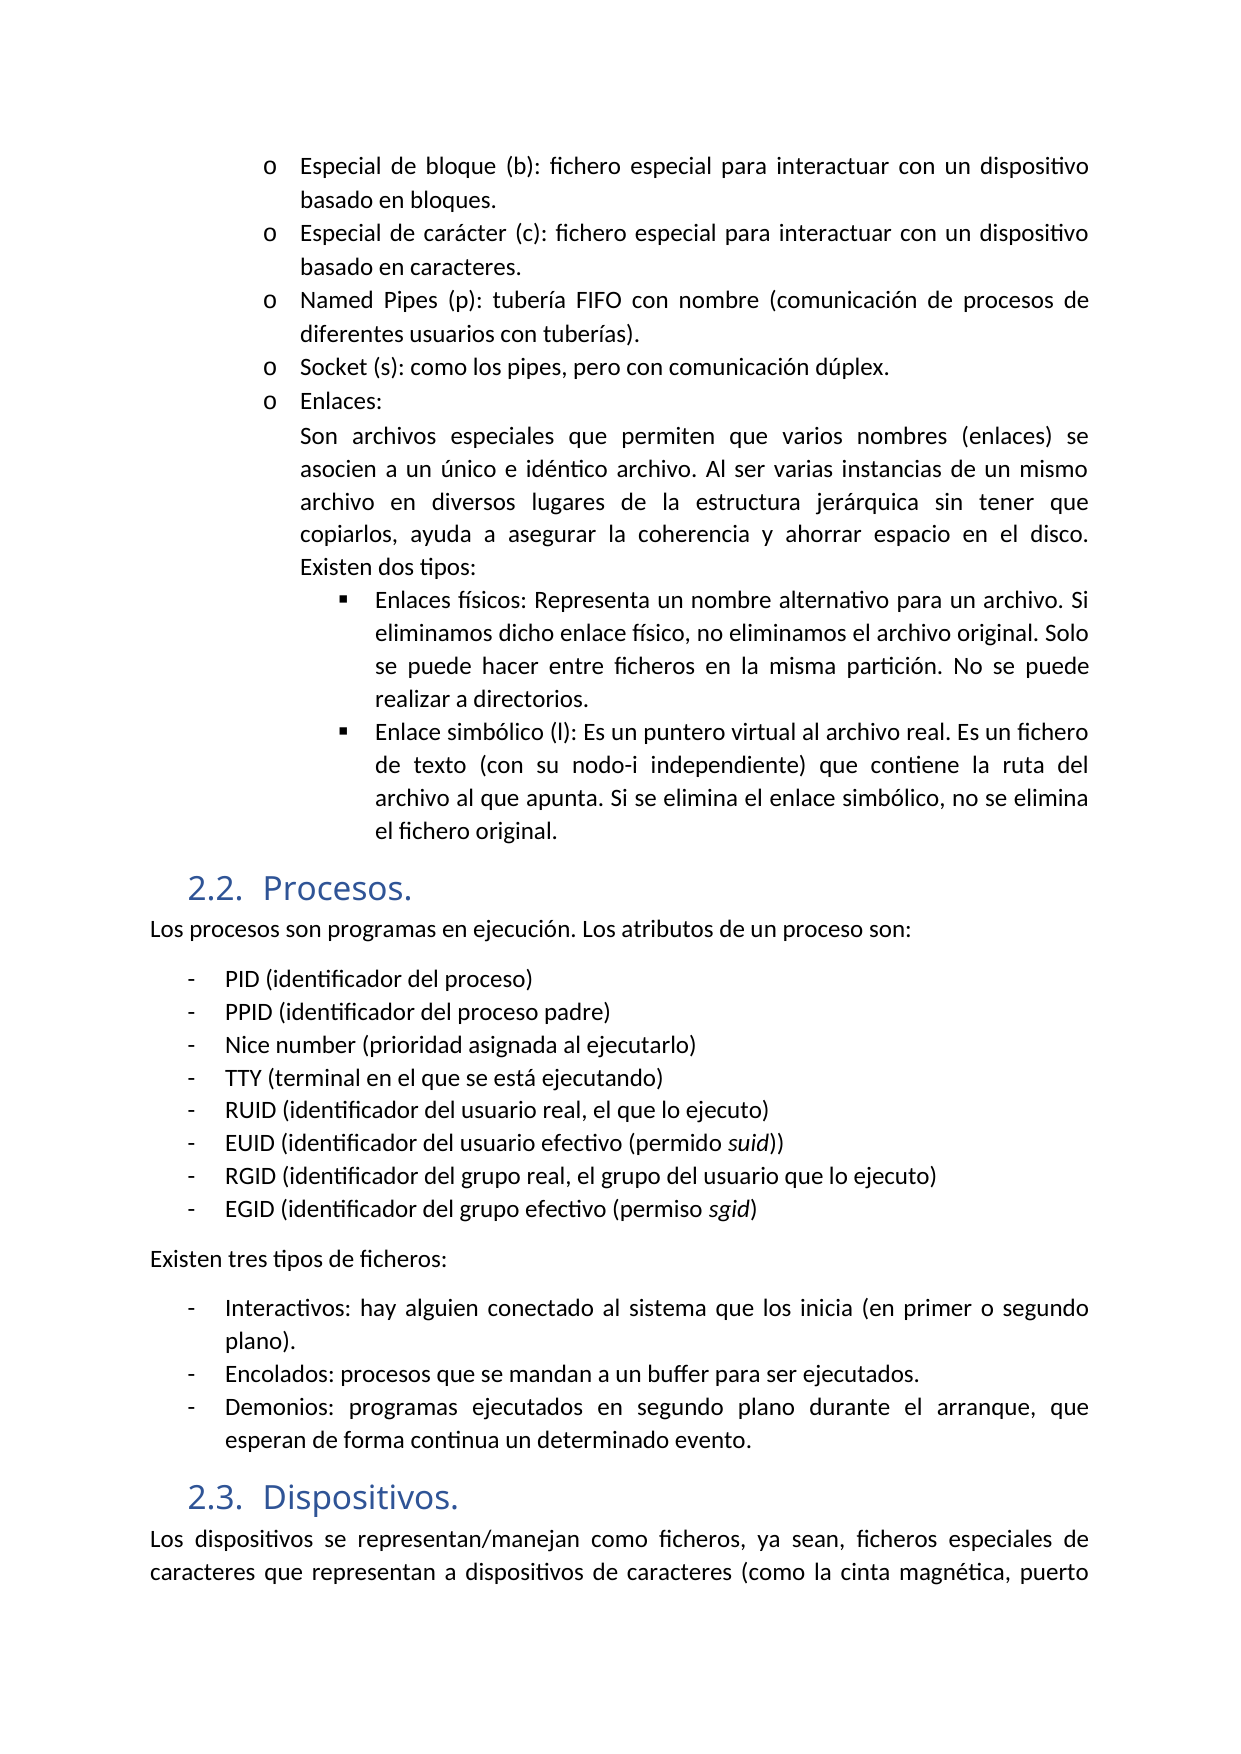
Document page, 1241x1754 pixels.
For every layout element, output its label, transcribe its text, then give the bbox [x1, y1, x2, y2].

list Enlace simbólico (l): Es un puntero virtual al archivo real. Es un fichero de texto (con su nodo-i independiente) que contiene la ruta del archivo al que apunta. Si se elimina el enlace simbólico, no se elimina el fichero original. [337, 716, 1090, 845]
list Enlaces físicos: Representa un nombre alternativo para un archivo. Si eliminamos dicho enlace físico, no eliminamos el archivo original. Solo se puede hacer entre ficheros en la misma partición. No se puede realizar a directorios. [337, 584, 1090, 714]
list Demonios: programas ejecutados en segundo plano durante el arranque, que esperan de forma continua un determinado evento. [187, 1391, 1090, 1455]
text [150, 1523, 1090, 1586]
list Enlaces: [262, 386, 1090, 417]
list Encolados: procesos que se mandan a un buffer para ser ejecutados. [187, 1358, 1090, 1389]
list Especial de carácter (c): fichero especial para interactuar con un dispositivo basado en caracteres. [262, 217, 1090, 282]
list EUID (identificador del usuario efectivo (permido suid)) [187, 1127, 1090, 1158]
text Existen tres tipos de ficheros: [150, 1243, 1090, 1273]
subtitle Procesos. [187, 864, 1090, 910]
list Interactivos: hay alguien conectado al sistema que los inicia (en primer o segundo plano). [187, 1292, 1090, 1356]
list Named Pipes (p): tubería FIFO con nombre (comunicación de procesos de diferentes usuarios con tuberías). [262, 284, 1090, 349]
list PPID (identificador del proceso padre) [187, 996, 1090, 1026]
list EGID (identificador del grupo efectivo (permiso sgid) [187, 1193, 1090, 1224]
subtitle Dispositivos. [187, 1474, 1090, 1519]
list Especial de bloque (b): fichero especial para interactuar con un dispositivo basado en bloques. [262, 150, 1090, 215]
list TTY (terminal en el que se está ejecutando) [187, 1062, 1090, 1092]
list RUID (identificador del usuario real, el que lo ejecuto) [187, 1094, 1090, 1125]
list Socket (s): como los pipes, pero con comunicación dúplex. [262, 351, 1090, 383]
text Los procesos son programas en ejecución. Los atributos de un proceso son: [150, 913, 1090, 944]
list Son archivos especiales que permiten que varios nombres (enlaces) se asocien a un único e idéntico archivo. Al ser varias instancias de un mismo archivo en diversos lugares de la estructura jerárquica sin tener que copiarlos, ayuda a asegurar la coherencia y ahorrar espacio en el disco. Existen dos tipos: [300, 420, 1090, 582]
list PID (identificador del proceso) [187, 963, 1090, 993]
list RGID (identificador del grupo real, el grupo del usuario que lo ejecuto) [187, 1160, 1090, 1191]
list Nice number (prioridad asignada al ejecutarlo) [187, 1029, 1090, 1059]
